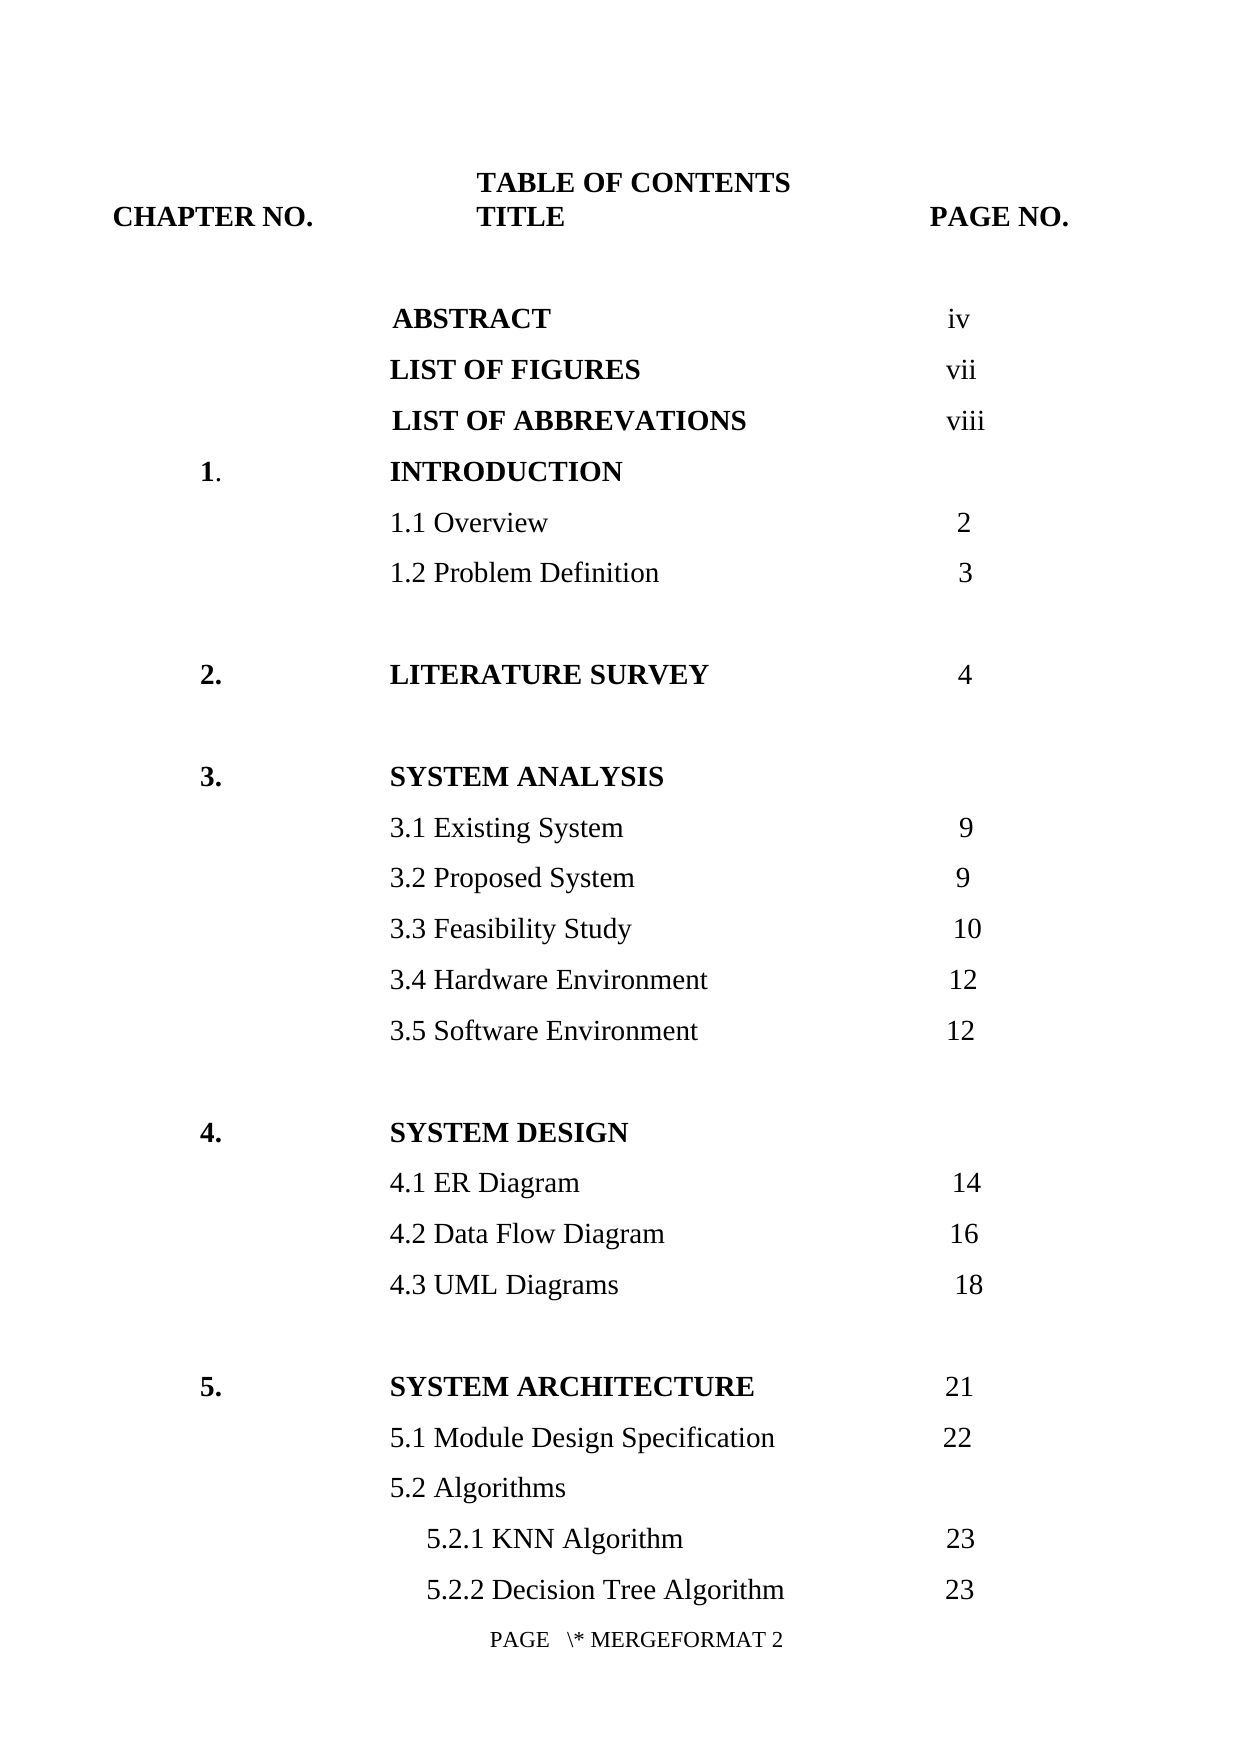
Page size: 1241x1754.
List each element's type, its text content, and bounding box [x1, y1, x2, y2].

text 3.4 Hardware Environment 12 [112, 962, 1155, 996]
text 3.5 Software Environment 12 [112, 1013, 1155, 1047]
text 3.3 Feasibility Study 10 [112, 911, 1155, 945]
text 5.1 Module Design Specification 22 [112, 1420, 1155, 1453]
text TABLE OF CONTENTS [112, 165, 1155, 199]
text 4.3 UML Diagrams 18 [112, 1267, 1155, 1301]
text LIST OF FIGURES vii [112, 352, 1155, 386]
text 5.2.1 KNN Algorithm 23 [112, 1521, 1155, 1555]
text 3.2 Proposed System 9 [112, 861, 1155, 894]
text 3.1 Existing System 9 [112, 810, 1155, 843]
text ABSTRACT iv [112, 301, 1155, 335]
text 4.2 Data Flow Diagram 16 [112, 1216, 1155, 1250]
text 1.1 Overview 2 [112, 505, 1155, 538]
text 2. LITERATURE SURVEY 4 [112, 657, 1155, 691]
text 5.2.2 Decision Tree Algorithm 23 [112, 1572, 1155, 1606]
text 4.1 ER Diagram 14 [112, 1166, 1155, 1199]
text 3. SYSTEM ANALYSIS [112, 759, 1155, 792]
text LIST OF ABBREVATIONS viii [112, 403, 1155, 437]
text 4. SYSTEM DESIGN [112, 1115, 1155, 1148]
text 5. SYSTEM ARCHITECTURE 21 [112, 1369, 1155, 1402]
text 1. INTRODUCTION [112, 454, 1155, 487]
text CHAPTER NO. TITLE PAGE NO. [112, 199, 1155, 233]
text 5.2 Algorithms [112, 1471, 1155, 1504]
text 1.2 Problem Definition 3 [112, 556, 1155, 589]
